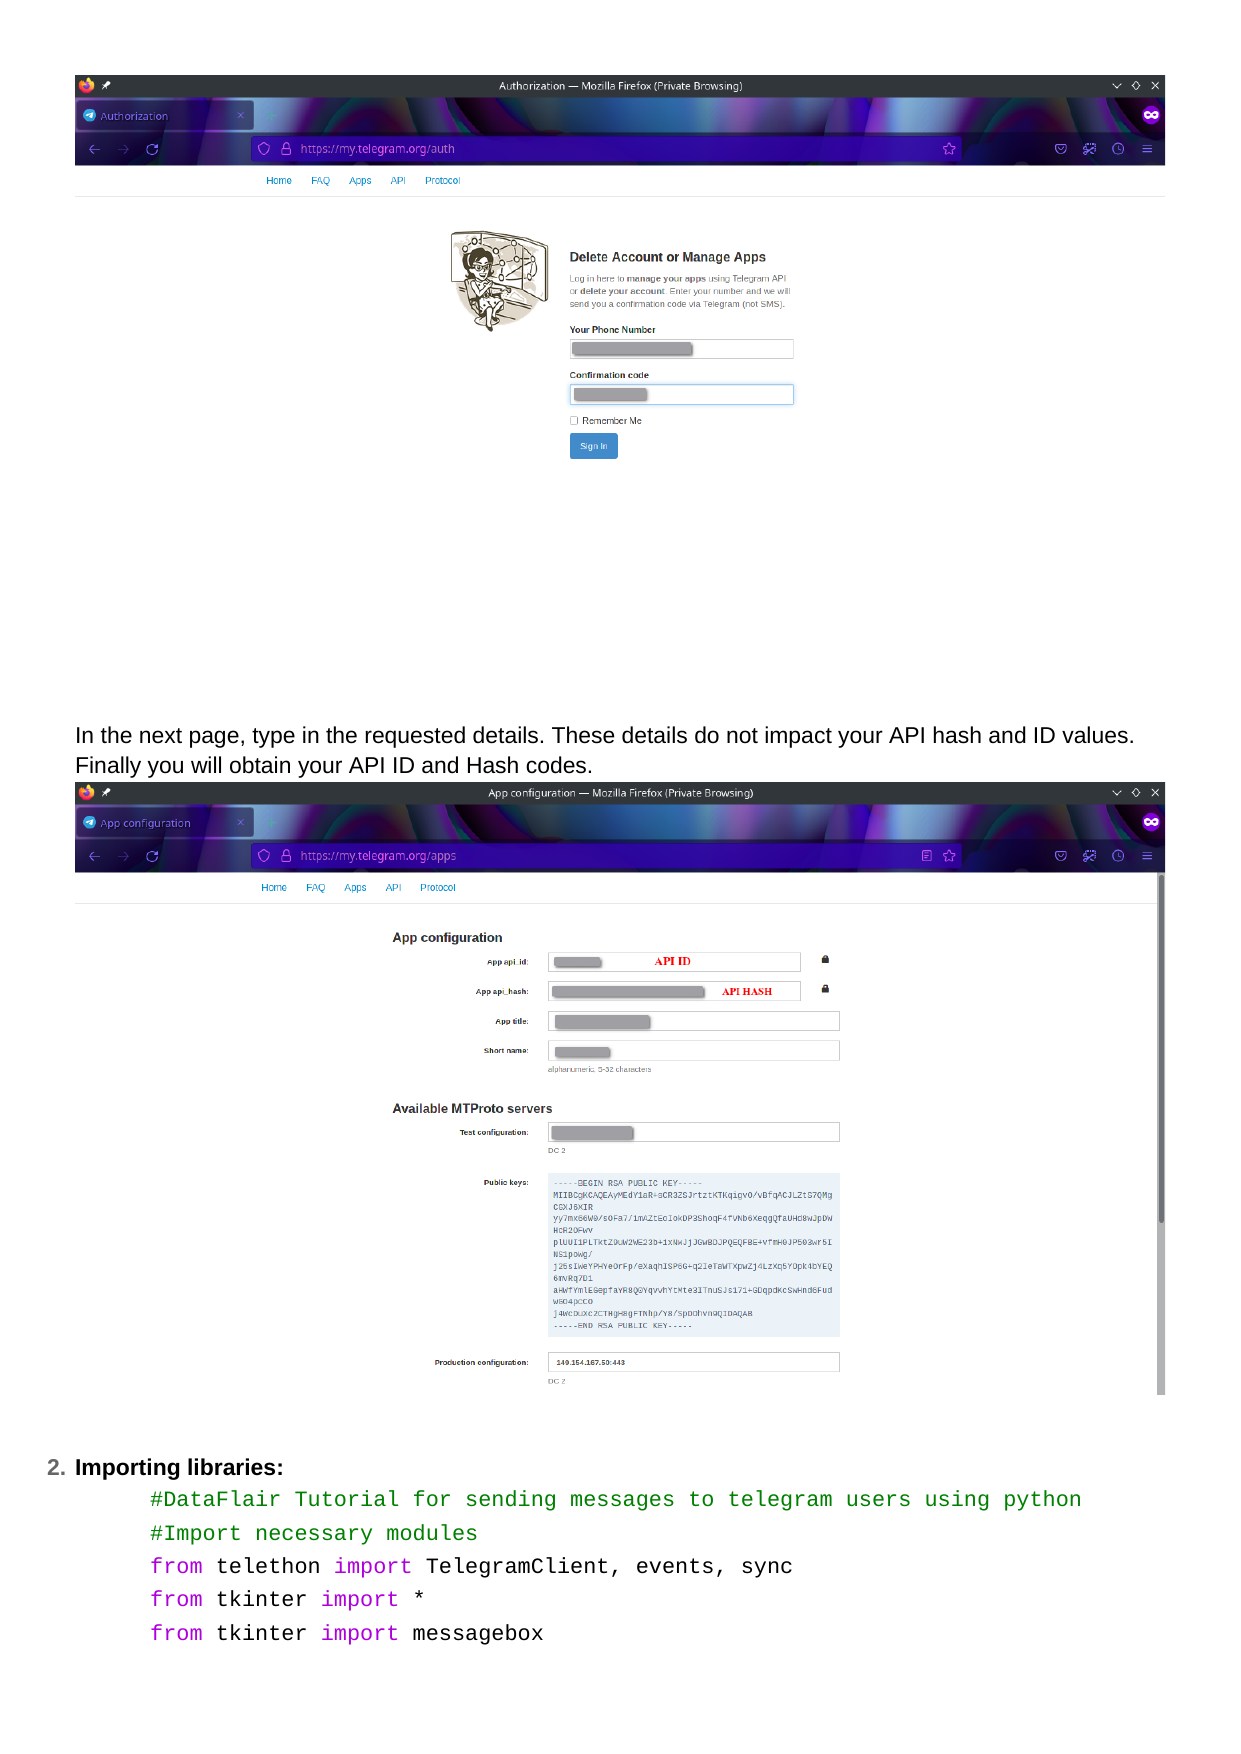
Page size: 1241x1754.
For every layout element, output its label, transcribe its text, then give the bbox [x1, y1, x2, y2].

picture [75, 75, 1166, 688]
text from telethon import TelegramClient, events, sync [150, 1555, 1165, 1580]
text from tkinter import messagebox [150, 1622, 1165, 1647]
text #DataFlair Tutorial for sending messages to telegram users using python [150, 1488, 1165, 1513]
subtitle Importing libraries: [47, 1453, 1165, 1480]
text In the next page, type in the requested details. These details do not impact your API hash and ID values. [75, 722, 1165, 748]
text #Import necessary modules [150, 1522, 1165, 1546]
text from tkinter import * [150, 1588, 1165, 1613]
picture [75, 782, 1166, 1395]
text Finally you will obtain your API ID and Hash codes. [75, 752, 1165, 778]
